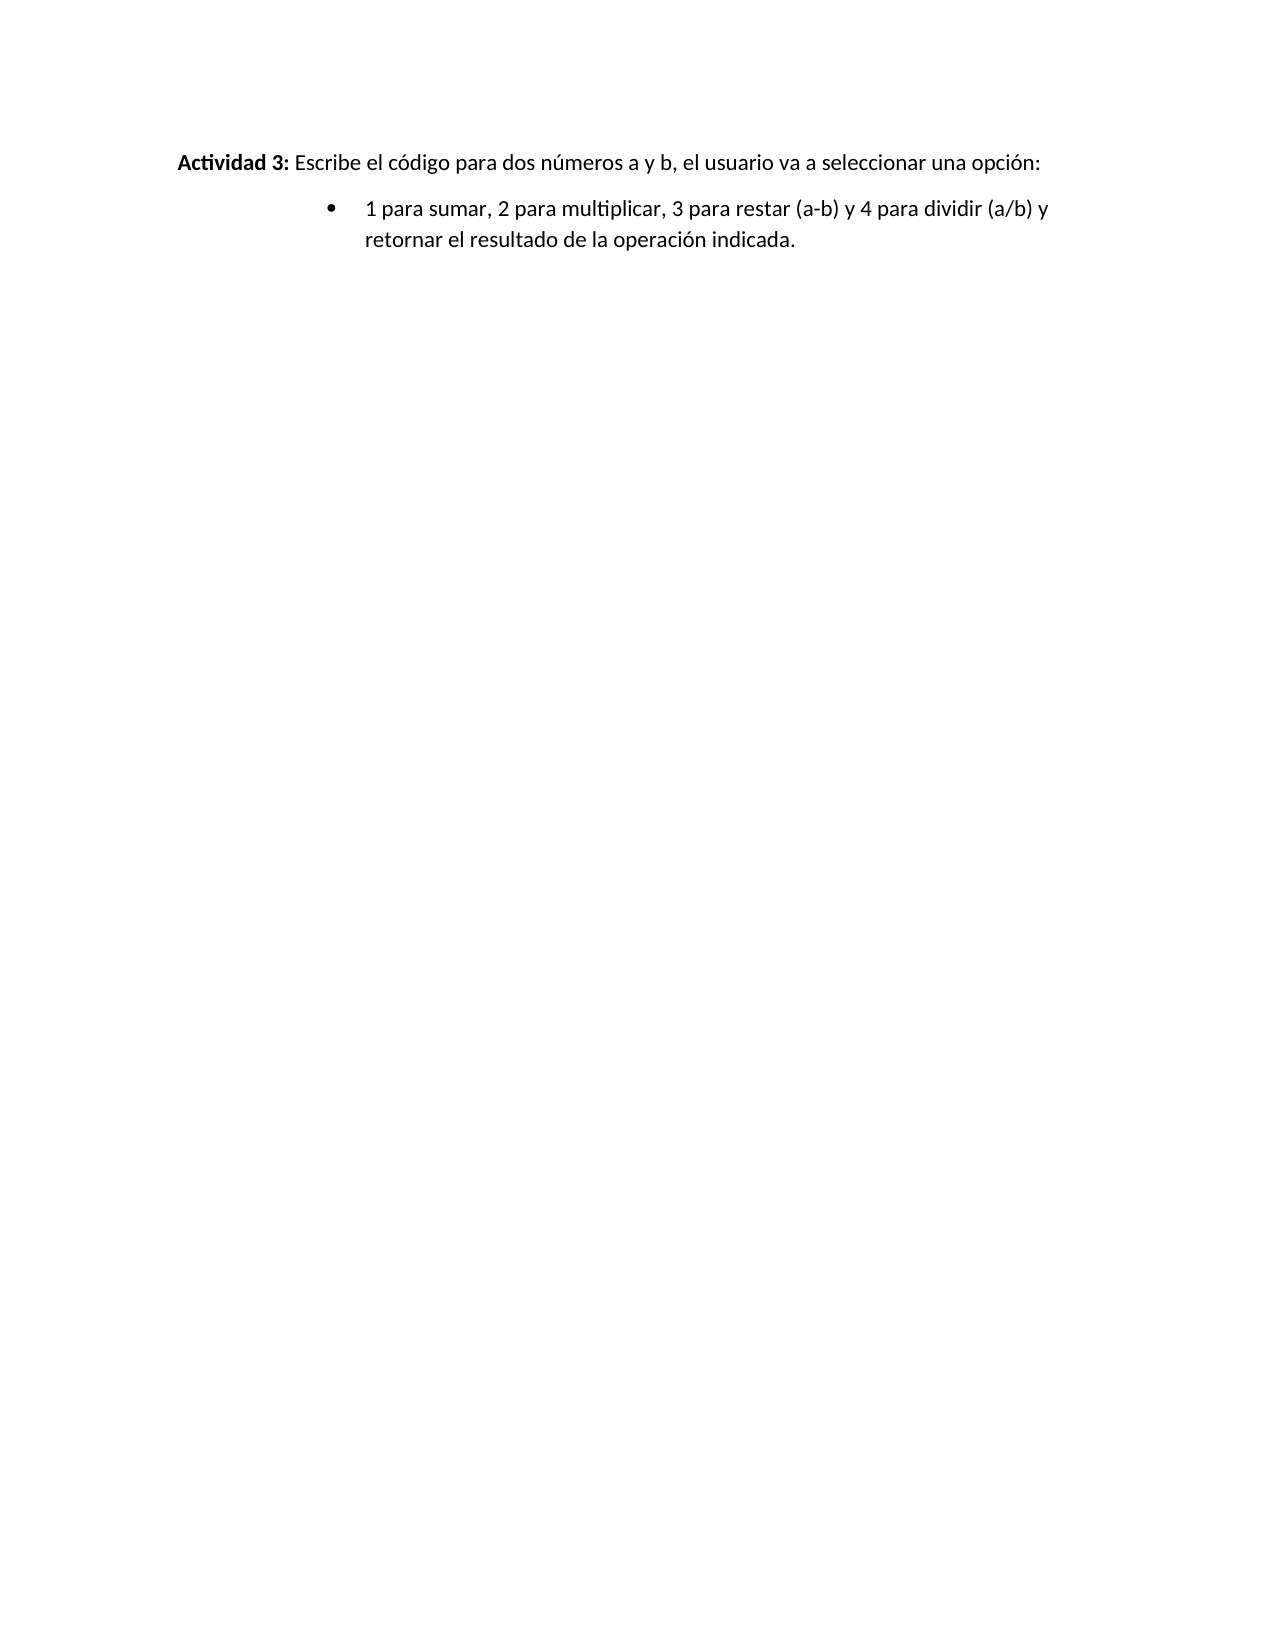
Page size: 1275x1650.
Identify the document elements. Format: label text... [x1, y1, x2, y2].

text Actividad 3: Escribe el código para dos números a y b, el usuario va a seleccionar una opción: [177, 148, 1098, 176]
list 1 para sumar, 2 para multiplicar, 3 para restar (a-b) y 4 para dividir (a/b) y retornar el resultado de la operación indicada. [327, 194, 1098, 253]
